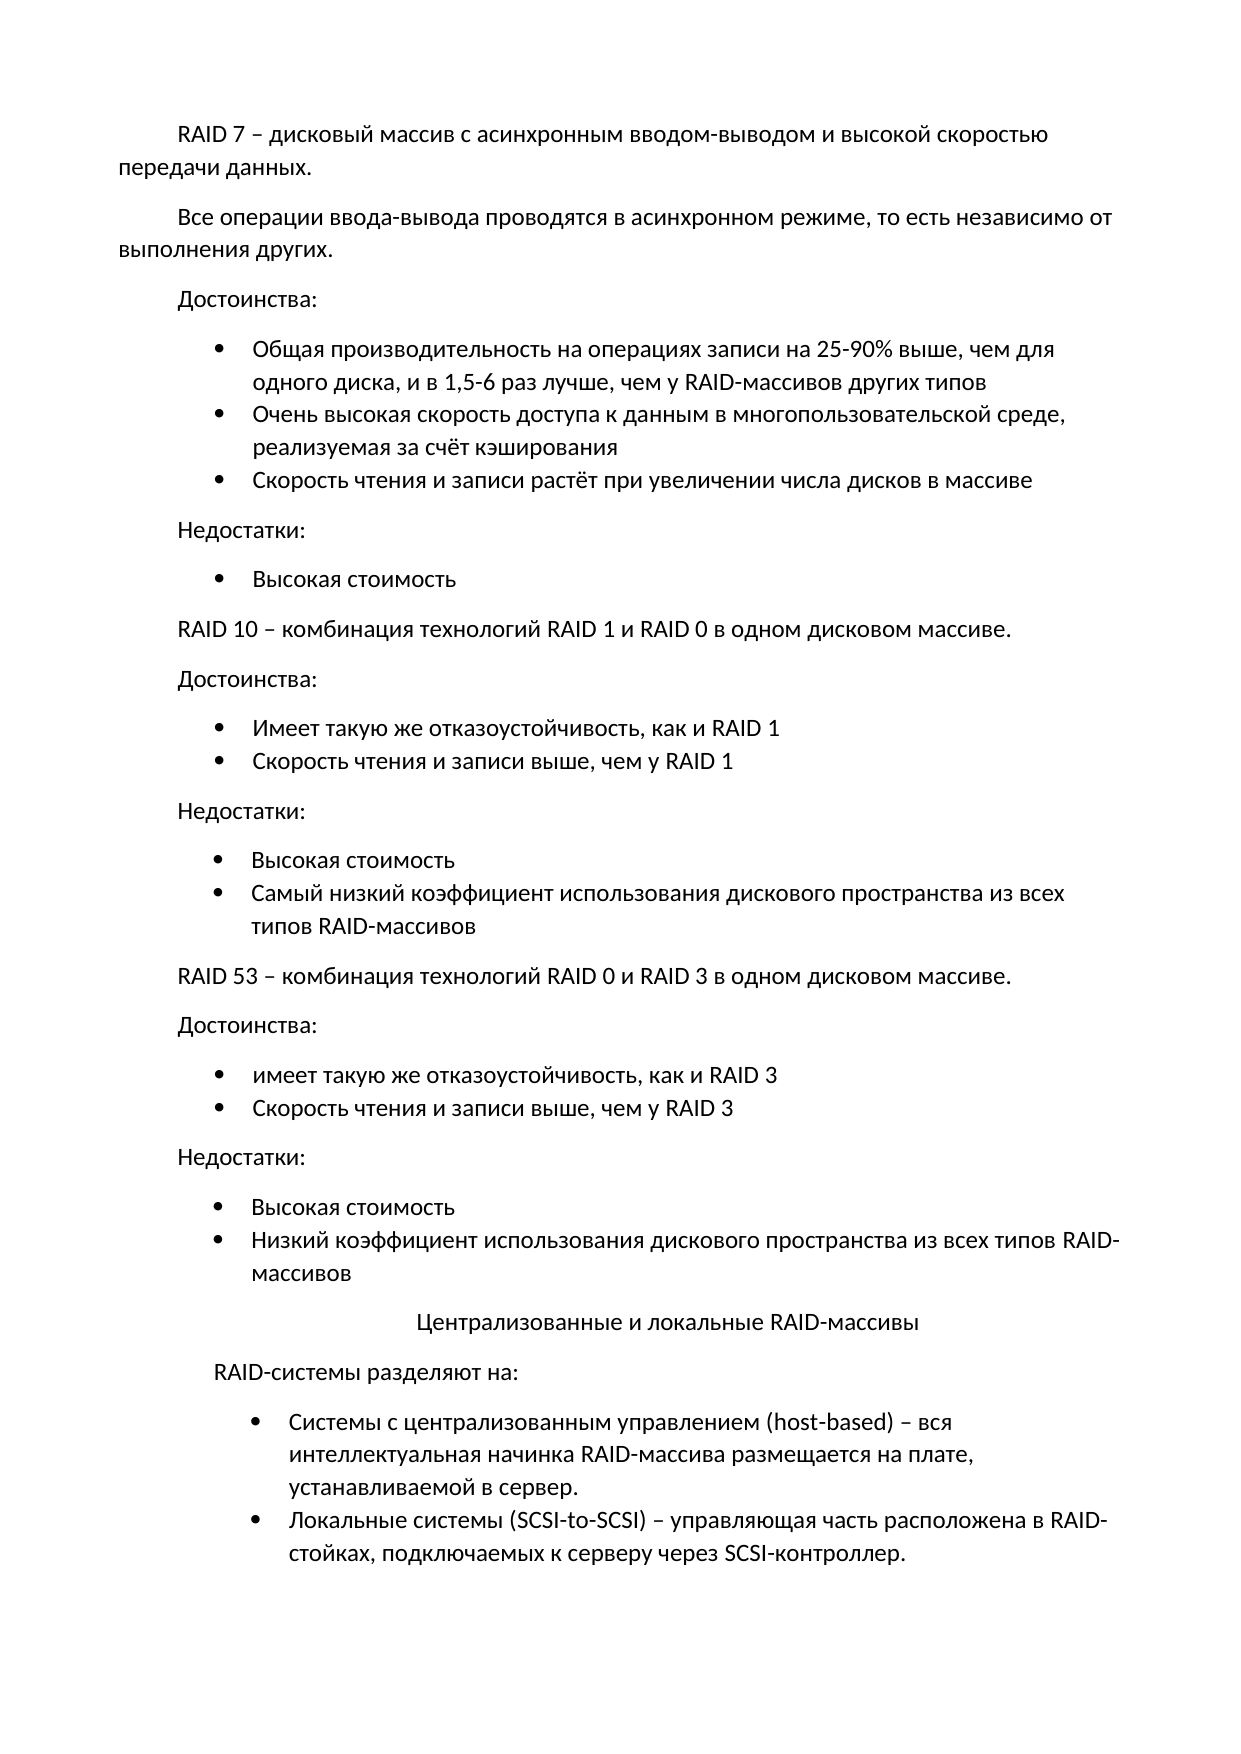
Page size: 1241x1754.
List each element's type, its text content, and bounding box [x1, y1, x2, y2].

list имеет такую же отказоустойчивость, как и RAID 3 [215, 1059, 1122, 1089]
list Скорость чтения и записи выше, чем у RAID 3 [215, 1092, 1122, 1122]
list Скорость чтения и записи растёт при увеличении числа дисков в массиве [215, 464, 1122, 495]
text Централизованные и локальные RAID-массивы [213, 1306, 1122, 1337]
list Очень высокая скорость доступа к данным в многопользовательской среде, реализуемая за счёт кэширования [215, 398, 1122, 462]
text Все операции ввода-вывода проводятся в асинхронном режиме, то есть независимо от выполнения других. [118, 201, 1122, 264]
list Локальные системы (SCSI-to-SCSI) – управляющая часть расположена в RAID-стойках, подключаемых к серверу через SCSI-контроллер. [251, 1504, 1122, 1568]
list Общая производительность на операциях записи на 25-90% выше, чем для одного диска, и в 1,5-6 раз лучше, чем у RAID-массивов других типов [215, 333, 1122, 396]
list Высокая стоимость [213, 1191, 1122, 1222]
text RAID 7 – дисковый массив с асинхронным вводом-выводом и высокой скоростью передачи данных. [118, 118, 1122, 182]
text RAID 10 – комбинация технологий RAID 1 и RAID 0 в одном дисковом массиве. [118, 613, 1122, 644]
list Высокая стоимость [213, 844, 1122, 875]
text RAID 53 – комбинация технологий RAID 0 и RAID 3 в одном дисковом массиве. [118, 960, 1122, 990]
text Достоинства: [118, 283, 1122, 314]
text Достоинства: [118, 1009, 1122, 1040]
list Скорость чтения и записи выше, чем у RAID 1 [215, 745, 1122, 776]
text RAID-системы разделяют на: [213, 1356, 1122, 1387]
list Самый низкий коэффициент использования дискового пространства из всех типов RAID-массивов [213, 877, 1122, 941]
list Системы с централизованным управлением (host-based) – вся интеллектуальная начинка RAID-массива размещается на плате, устанавливаемой в сервер. [251, 1406, 1122, 1502]
list Низкий коэффициент использования дискового пространства из всех типов RAID-массивов [213, 1224, 1122, 1287]
text Недостатки: [118, 795, 1122, 825]
list Имеет такую же отказоустойчивость, как и RAID 1 [215, 712, 1122, 743]
text Недостатки: [118, 514, 1122, 544]
text Недостатки: [118, 1141, 1122, 1172]
list Высокая стоимость [215, 563, 1122, 594]
text Достоинства: [118, 663, 1122, 693]
